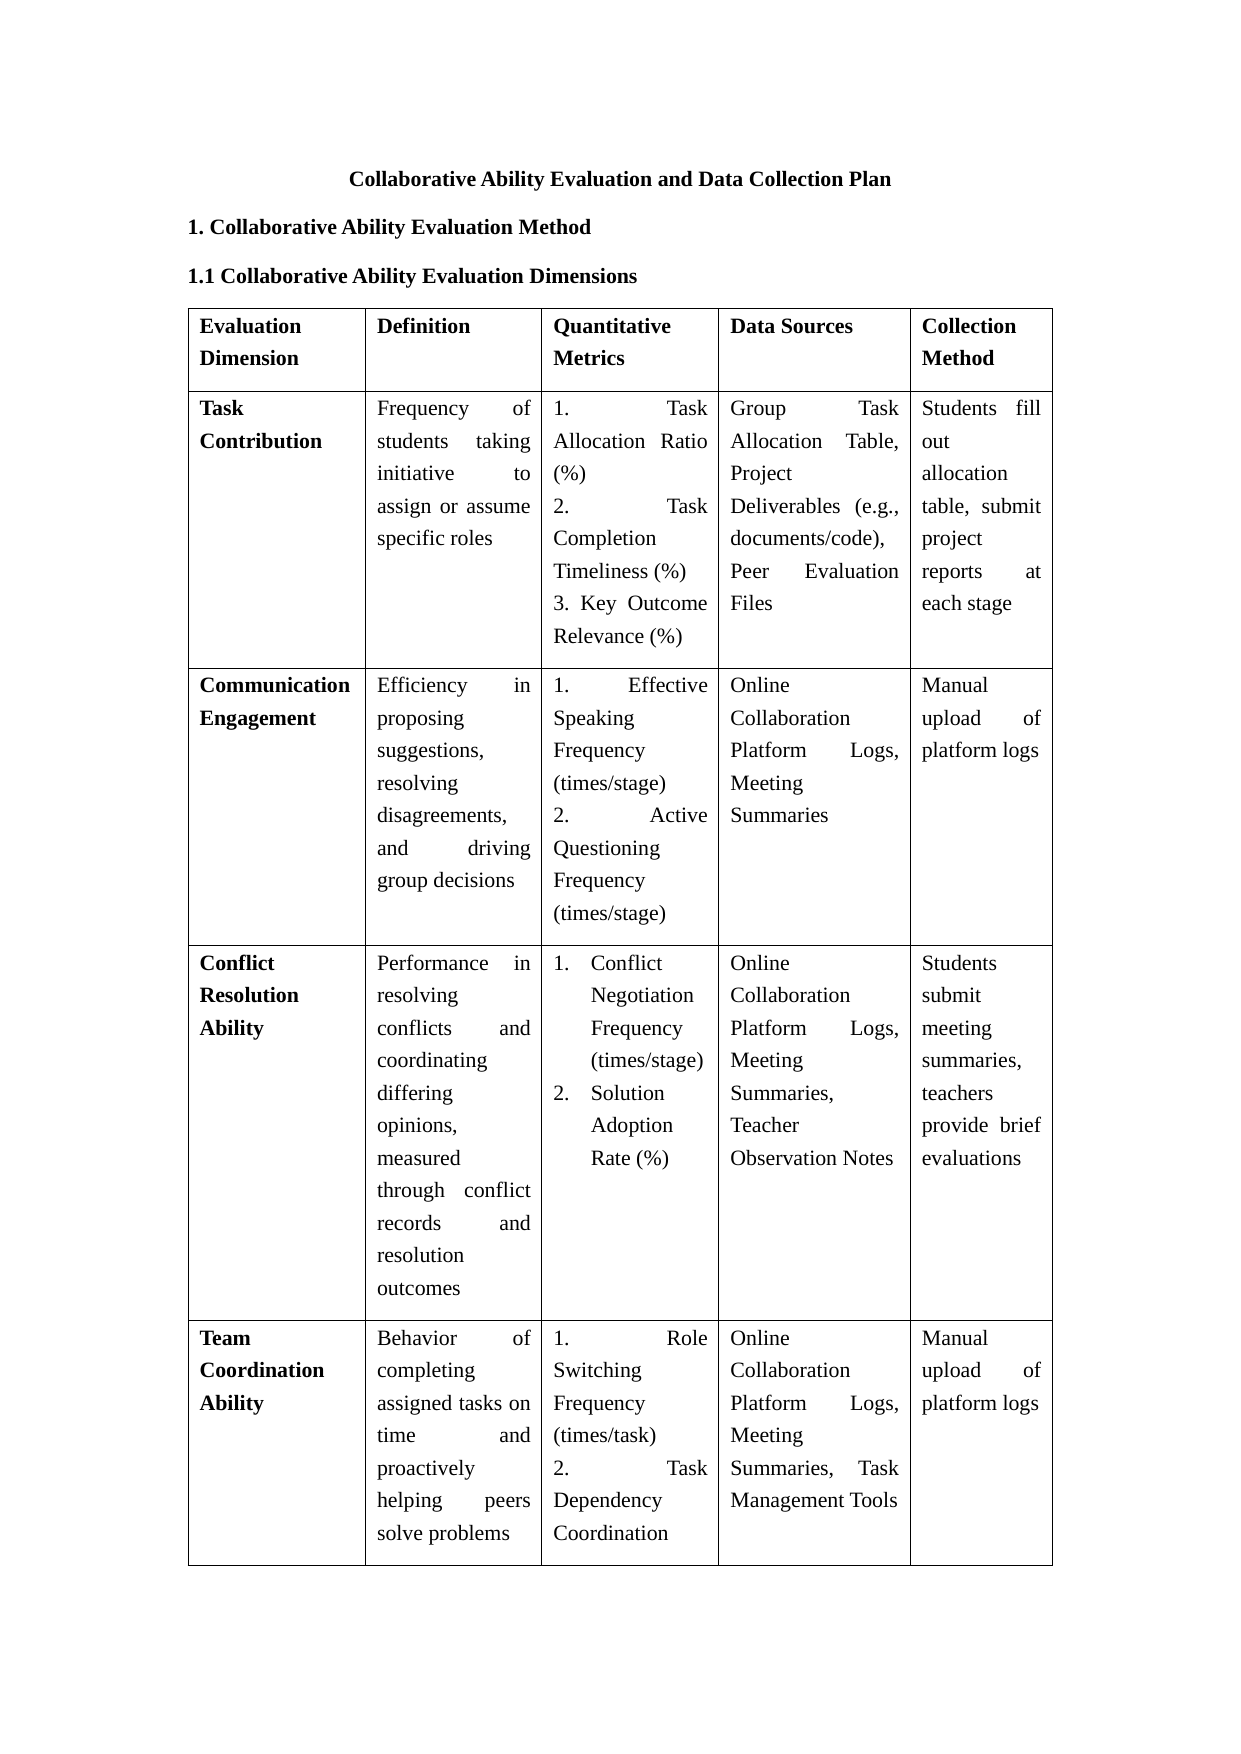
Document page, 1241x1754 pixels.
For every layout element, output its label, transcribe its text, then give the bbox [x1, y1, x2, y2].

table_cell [719, 1321, 910, 1565]
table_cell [911, 1321, 1052, 1565]
table_cell Manual upload of platform logs [911, 669, 1052, 945]
table_cell 1. Task Allocation Ratio (%) 2. Task Completion Timeliness (%) 3. Key Outcome Relevance (%) [542, 392, 718, 668]
table_cell Online Collaboration Platform Logs, Meeting Summaries, Teacher Observation Notes [719, 946, 910, 1320]
table_cell Task Contribution [189, 392, 365, 668]
table_cell Students submit meeting summaries, teachers provide brief evaluations [911, 946, 1052, 1320]
text 1.1 Collaborative Ability Evaluation Dimensions [187, 259, 1053, 292]
table_cell Communication Engagement [189, 669, 365, 945]
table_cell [189, 1321, 365, 1565]
table_header Data Sources [719, 309, 910, 391]
table_cell Students fill out allocation table, submit project reports at each stage [911, 392, 1052, 668]
text Collaborative Ability Evaluation and Data Collection Plan [187, 162, 1053, 194]
table_cell Performance in resolving conflicts and coordinating differing opinions, measured through conflict records and resolution outcomes [366, 946, 541, 1320]
table_cell Conflict Resolution Ability [189, 946, 365, 1320]
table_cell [366, 1321, 541, 1565]
text 1. Collaborative Ability Evaluation Method [187, 211, 1053, 243]
table_cell Online Collaboration Platform Logs, Meeting Summaries [719, 669, 910, 945]
table_header Definition [366, 309, 541, 391]
table_cell Efficiency in proposing suggestions, resolving disagreements, and driving group decisions [366, 669, 541, 945]
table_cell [542, 1321, 718, 1565]
table_header Quantitative Metrics [542, 309, 718, 391]
table_header Evaluation Dimension [189, 309, 365, 391]
table_cell Frequency of students taking initiative to assign or assume specific roles [366, 392, 541, 668]
table_cell Conflict Negotiation Frequency (times/stage) Solution Adoption Rate (%) [542, 946, 718, 1320]
table_cell Group Task Allocation Table, Project Deliverables (e.g., documents/code), Peer Evaluation Files [719, 392, 910, 668]
table_cell 1. Effective Speaking Frequency (times/stage) 2. Active Questioning Frequency (times/stage) [542, 669, 718, 945]
table_header Collection Method [911, 309, 1052, 391]
